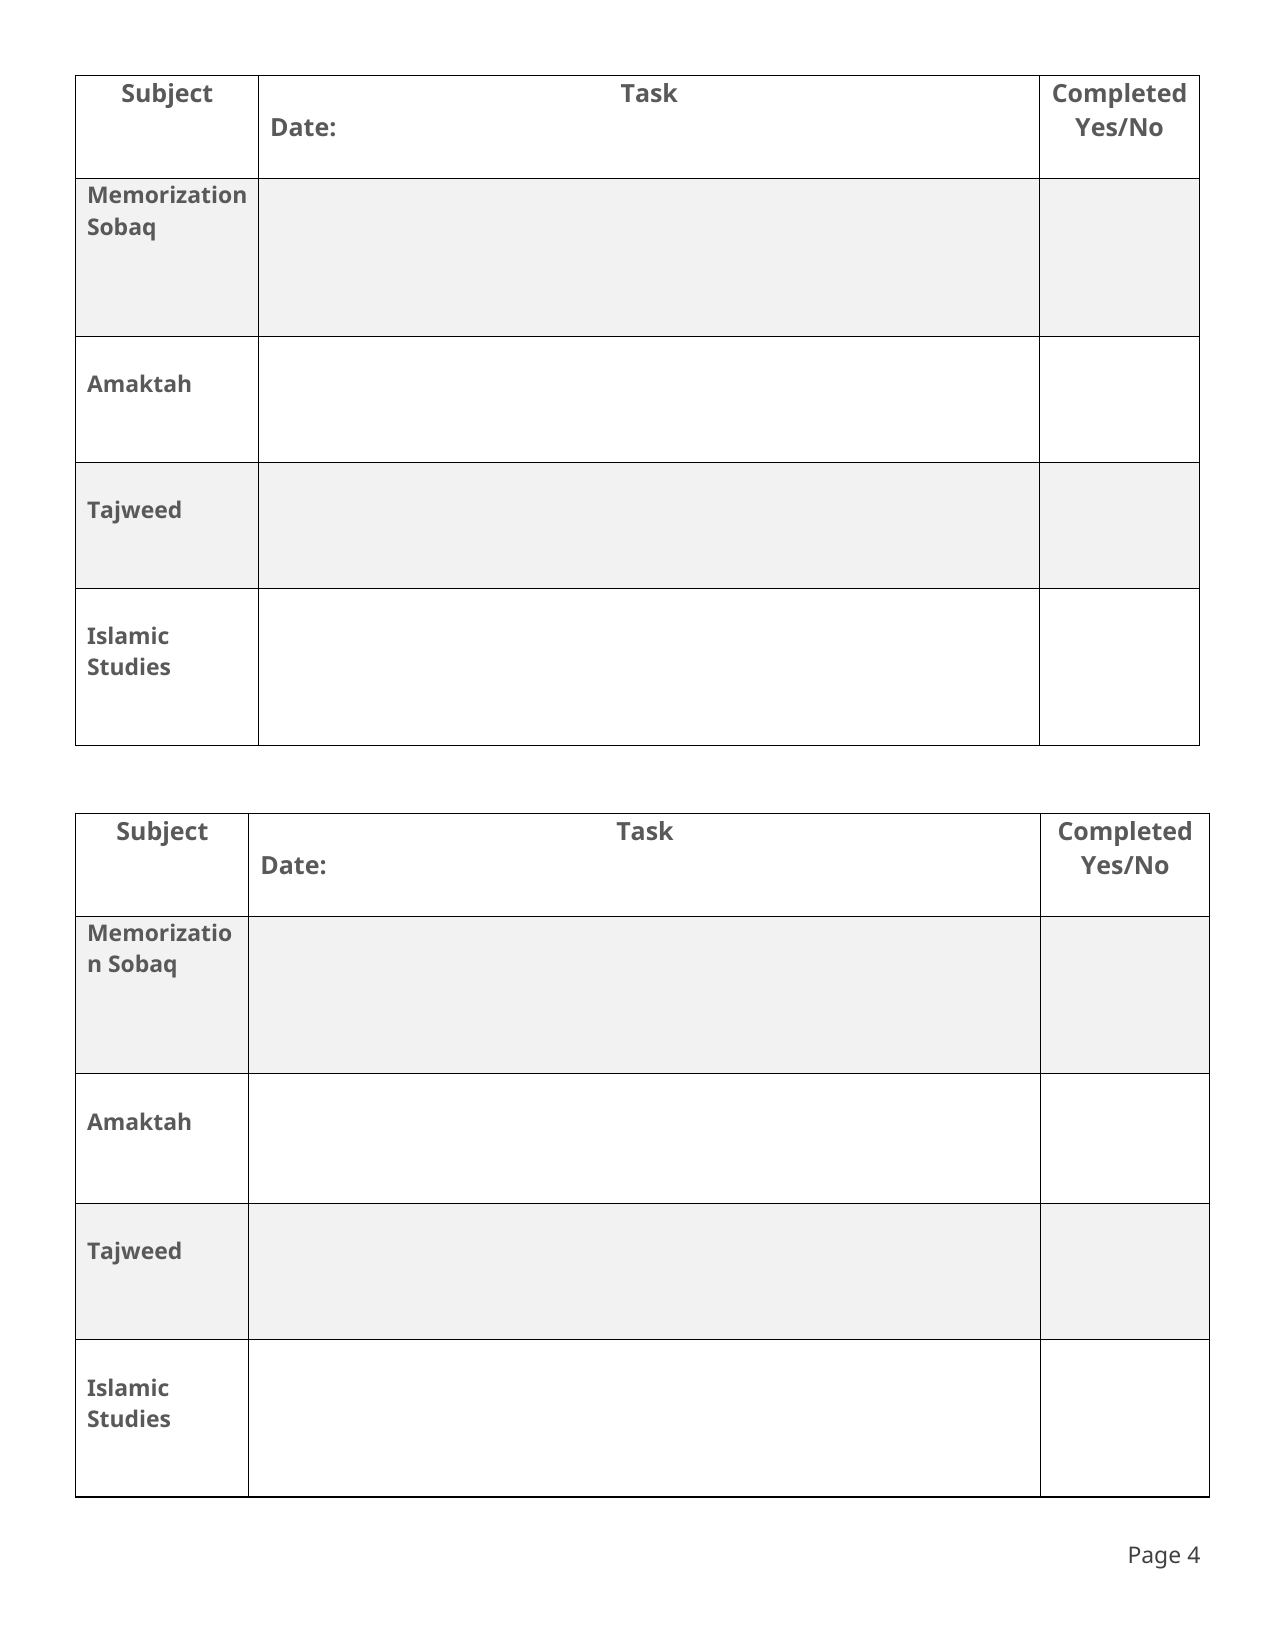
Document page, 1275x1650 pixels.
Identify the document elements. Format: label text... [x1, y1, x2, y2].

table_cell Tajweed [76, 463, 258, 588]
table_cell Amaktah [76, 337, 258, 462]
table_cell [1041, 1340, 1209, 1496]
table_cell [1040, 337, 1199, 462]
table_cell [1040, 179, 1199, 336]
table_header Completed Yes/No [1041, 814, 1209, 916]
table_cell [1040, 463, 1199, 588]
table_cell Memorization Sobaq [76, 179, 258, 336]
table_header Task Date: [249, 814, 1040, 916]
table_cell Memorization Sobaq [76, 917, 248, 1073]
table_header Subject [76, 814, 248, 916]
table_cell Islamic Studies [76, 1340, 248, 1496]
table_cell [249, 1340, 1040, 1496]
table_cell [1041, 1204, 1209, 1339]
table_cell [249, 1204, 1040, 1339]
table_cell [1040, 589, 1199, 745]
table_cell Amaktah [76, 1074, 248, 1202]
table_cell [259, 589, 1039, 745]
table_header Task Date: [259, 76, 1039, 178]
table_cell [1041, 917, 1209, 1073]
table_cell [259, 337, 1039, 462]
table_cell [259, 463, 1039, 588]
table_header Subject [76, 76, 258, 178]
table_cell [259, 179, 1039, 336]
table_cell Tajweed [76, 1204, 248, 1339]
table_header Completed Yes/No [1040, 76, 1199, 178]
table_cell [249, 917, 1040, 1073]
table_cell Islamic Studies [76, 589, 258, 745]
table_cell [1041, 1074, 1209, 1202]
table_cell [249, 1074, 1040, 1202]
